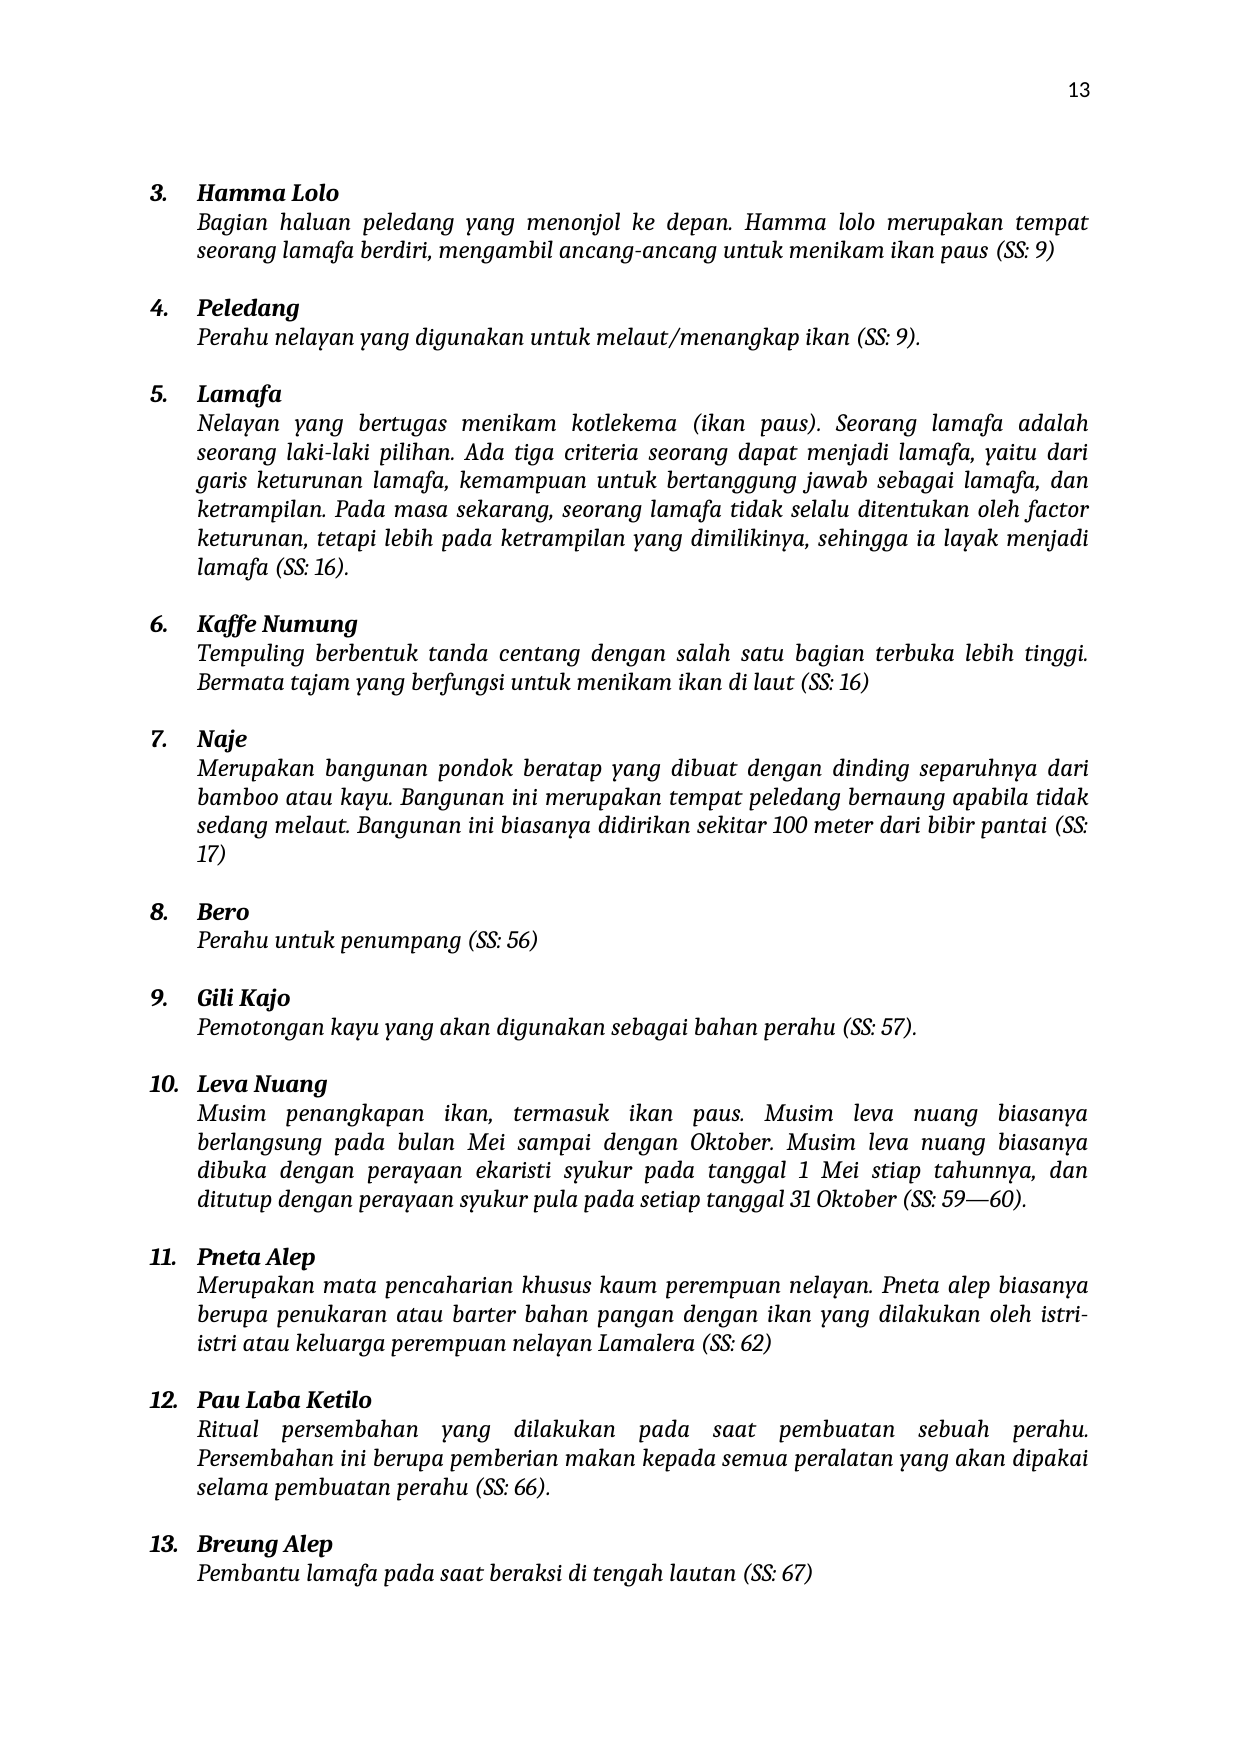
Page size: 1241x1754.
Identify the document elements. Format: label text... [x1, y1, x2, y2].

list Naje [150, 725, 1090, 754]
list Tempuling berbentuk tanda centang dengan salah satu bagian terbuka lebih tinggi. Bermata tajam yang berfungsi untuk menikam ikan di laut (SS: 16) [150, 639, 1090, 696]
list Pau Laba Ketilo [150, 1386, 1090, 1415]
list Musim penangkapan ikan, termasuk ikan paus. Musim leva nuang biasanya berlangsung pada bulan Mei sampai dengan Oktober. Musim leva nuang biasanya dibuka dengan perayaan ekaristi syukur pada tanggal 1 Mei stiap tahunnya, dan ditutup dengan perayaan syukur pula pada setiap tanggal 31 Oktober (SS: 59—60). [150, 1099, 1090, 1214]
list Lamafa [150, 380, 1090, 409]
list Ritual persembahan yang dilakukan pada saat pembuatan sebuah perahu. Persembahan ini berupa pemberian makan kepada semua peralatan yang akan dipakai selama pembuatan perahu (SS: 66). [150, 1415, 1090, 1501]
list Merupakan mata pencaharian khusus kaum perempuan nelayan. Pneta alep biasanya berupa penukaran atau barter bahan pangan dengan ikan yang dilakukan oleh istri-istri atau keluarga perempuan nelayan Lamalera (SS: 62) [150, 1271, 1090, 1357]
list Peledang [150, 294, 1090, 322]
list Hamma Lolo [150, 179, 1090, 207]
list Pemotongan kayu yang akan digunakan sebagai bahan perahu (SS: 57). [150, 1012, 1090, 1041]
list Gili Kajo [150, 984, 1090, 1012]
list Nelayan yang bertugas menikam kotlekema (ikan paus). Seorang lamafa adalah seorang laki-laki pilihan. Ada tiga criteria seorang dapat menjadi lamafa, yaitu dari garis keturunan lamafa, kemampuan untuk bertanggung jawab sebagai lamafa, dan ketrampilan. Pada masa sekarang, seorang lamafa tidak selalu ditentukan oleh factor keturunan, tetapi lebih pada ketrampilan yang dimilikinya, sehingga ia layak menjadi lamafa (SS: 16). [150, 409, 1090, 581]
list Perahu nelayan yang digunakan untuk melaut/menangkap ikan (SS: 9). [150, 322, 1090, 351]
list Merupakan bangunan pondok beratap yang dibuat dengan dinding separuhnya dari bamboo atau kayu. Bangunan ini merupakan tempat peledang bernaung apabila tidak sedang melaut. Bangunan ini biasanya didirikan sekitar 100 meter dari bibir pantai (SS: 17) [150, 754, 1090, 869]
list Breung Alep [150, 1530, 1090, 1559]
list Pneta Alep [150, 1242, 1090, 1271]
list Bagian haluan peledang yang menonjol ke depan. Hamma lolo merupakan tempat seorang lamafa berdiri, mengambil ancang-ancang untuk menikam ikan paus (SS: 9) [150, 207, 1090, 265]
list Perahu untuk penumpang (SS: 56) [150, 926, 1090, 955]
list Kaffe Numung [150, 610, 1090, 639]
list Leva Nuang [150, 1070, 1090, 1099]
list Pembantu lamafa pada saat beraksi di tengah lautan (SS: 67) [150, 1559, 1090, 1587]
list Bero [150, 897, 1090, 926]
